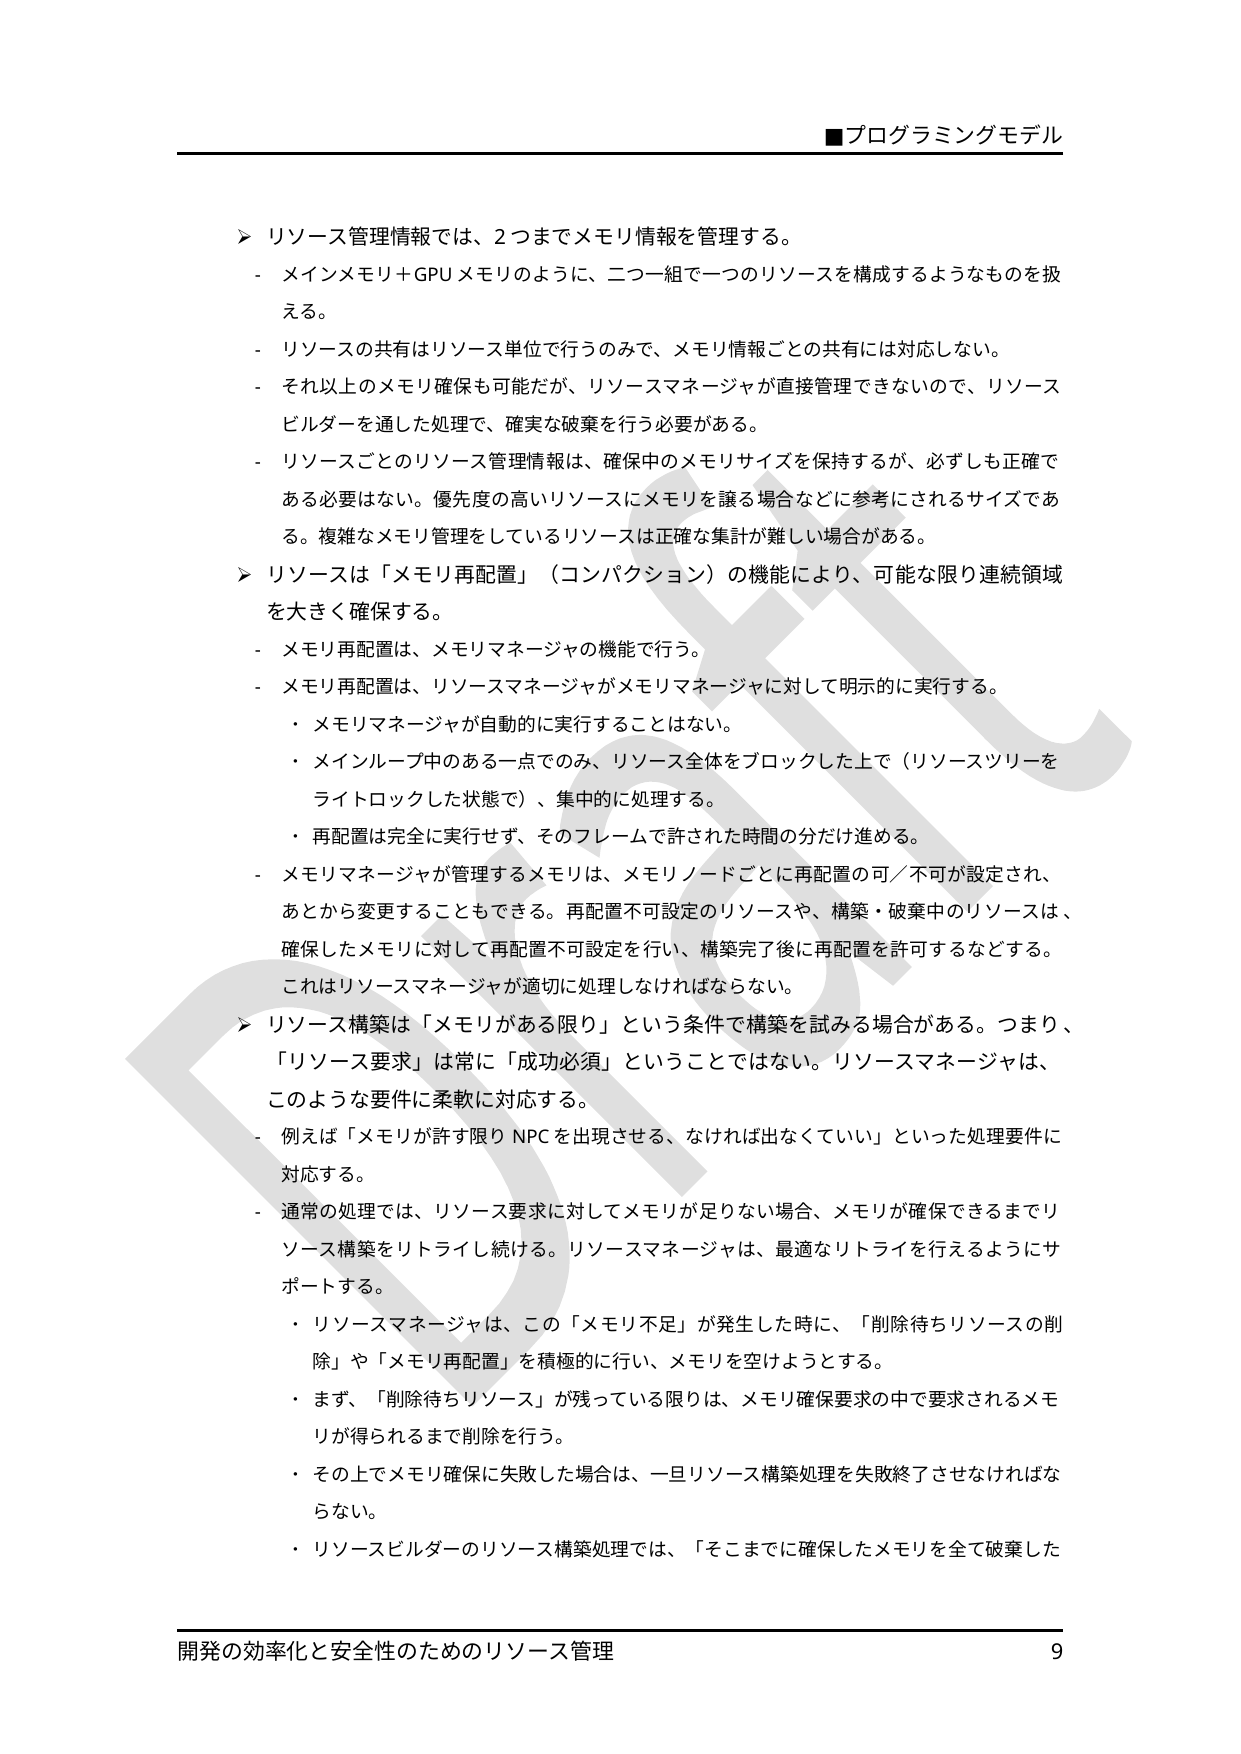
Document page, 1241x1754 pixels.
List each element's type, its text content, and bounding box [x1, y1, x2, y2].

text 通常の処理では、リソース要求に対してメモリが足りない場合、メモリが確保できるまでリソース構築をリトライし続ける。リソースマネージャは、最適なリトライを行えるようにサポートする。 [254, 1192, 1063, 1304]
text リソースの共有はリソース単位で行うのみで、メモリ情報ごとの共有には対応しない。 [254, 329, 1063, 367]
text まず、「削除待ちリソース」が残っている限りは、メモリ確保要求の中で要求されるメモリが得られるまで削除を行う。 [286, 1379, 1063, 1454]
text メモリマネージャが管理するメモリは、メモリノードごとに再配置の可／不可が設定され、あとから変更することもできる。再配置不可設定のリソースや、構築・破棄中のリソースは、確保したメモリに対して再配置不可設定を行い、構築完了後に再配置を許可するなどする。これはリソースマネージャが適切に処理しなければならない。 [254, 854, 1063, 1004]
text リソース管理情報では、2つまでメモリ情報を管理する。 [236, 217, 1063, 254]
text メモリ再配置は、メモリマネージャの機能で行う。 [254, 629, 1063, 667]
text リソースは「メモリ再配置」（コンパクション）の機能により、可能な限り連続領域を大きく確保する。 [236, 554, 1063, 629]
text それ以上のメモリ確保も可能だが、リソースマネージャが直接管理できないので、リソースビルダーを通した処理で、確実な破棄を行う必要がある。 [254, 367, 1063, 442]
text リソース構築は「メモリがある限り」という条件で構築を試みる場合がある。つまり、「リソース要求」は常に「成功必須」ということではない。リソースマネージャは、このような要件に柔軟に対応する。 [236, 1004, 1063, 1117]
text リソースごとのリソース管理情報は、確保中のメモリサイズを保持するが、必ずしも正確である必要はない。優先度の高いリソースにメモリを譲る場合などに参考にされるサイズである。複雑なメモリ管理をしているリソースは正確な集計が難しい場合がある。 [254, 442, 1063, 554]
text メモリマネージャが自動的に実行することはない。 [286, 704, 1063, 742]
text リソースビルダーのリソース構築処理では、「そこまでに確保したメモリを全て破棄した上で」構築処理を失敗終了させなければならない。 [286, 1529, 1063, 1567]
text 例えば「メモリが許す限りNPCを出現させる、なければ出なくていい」といった処理要件に対応する。 [254, 1117, 1063, 1192]
text メモリ再配置は、リソースマネージャがメモリマネージャに対して明示的に実行する。 [254, 667, 1063, 704]
text メインループ中のある一点でのみ、リソース全体をブロックした上で（リソースツリーをライトロックした状態で）、集中的に処理する。 [286, 742, 1063, 817]
text その上でメモリ確保に失敗した場合は、一旦リソース構築処理を失敗終了させなければならない。 [286, 1454, 1063, 1529]
text リソースマネージャは、この「メモリ不足」が発生した時に、「削除待ちリソースの削除」や「メモリ再配置」を積極的に行い、メモリを空けようとする。 [286, 1304, 1063, 1379]
text 再配置は完全に実行せず、そのフレームで許された時間の分だけ進める。 [286, 817, 1063, 854]
text メインメモリ＋GPUメモリのように、二つ一組で一つのリソースを構成するようなものを扱える。 [254, 254, 1063, 329]
